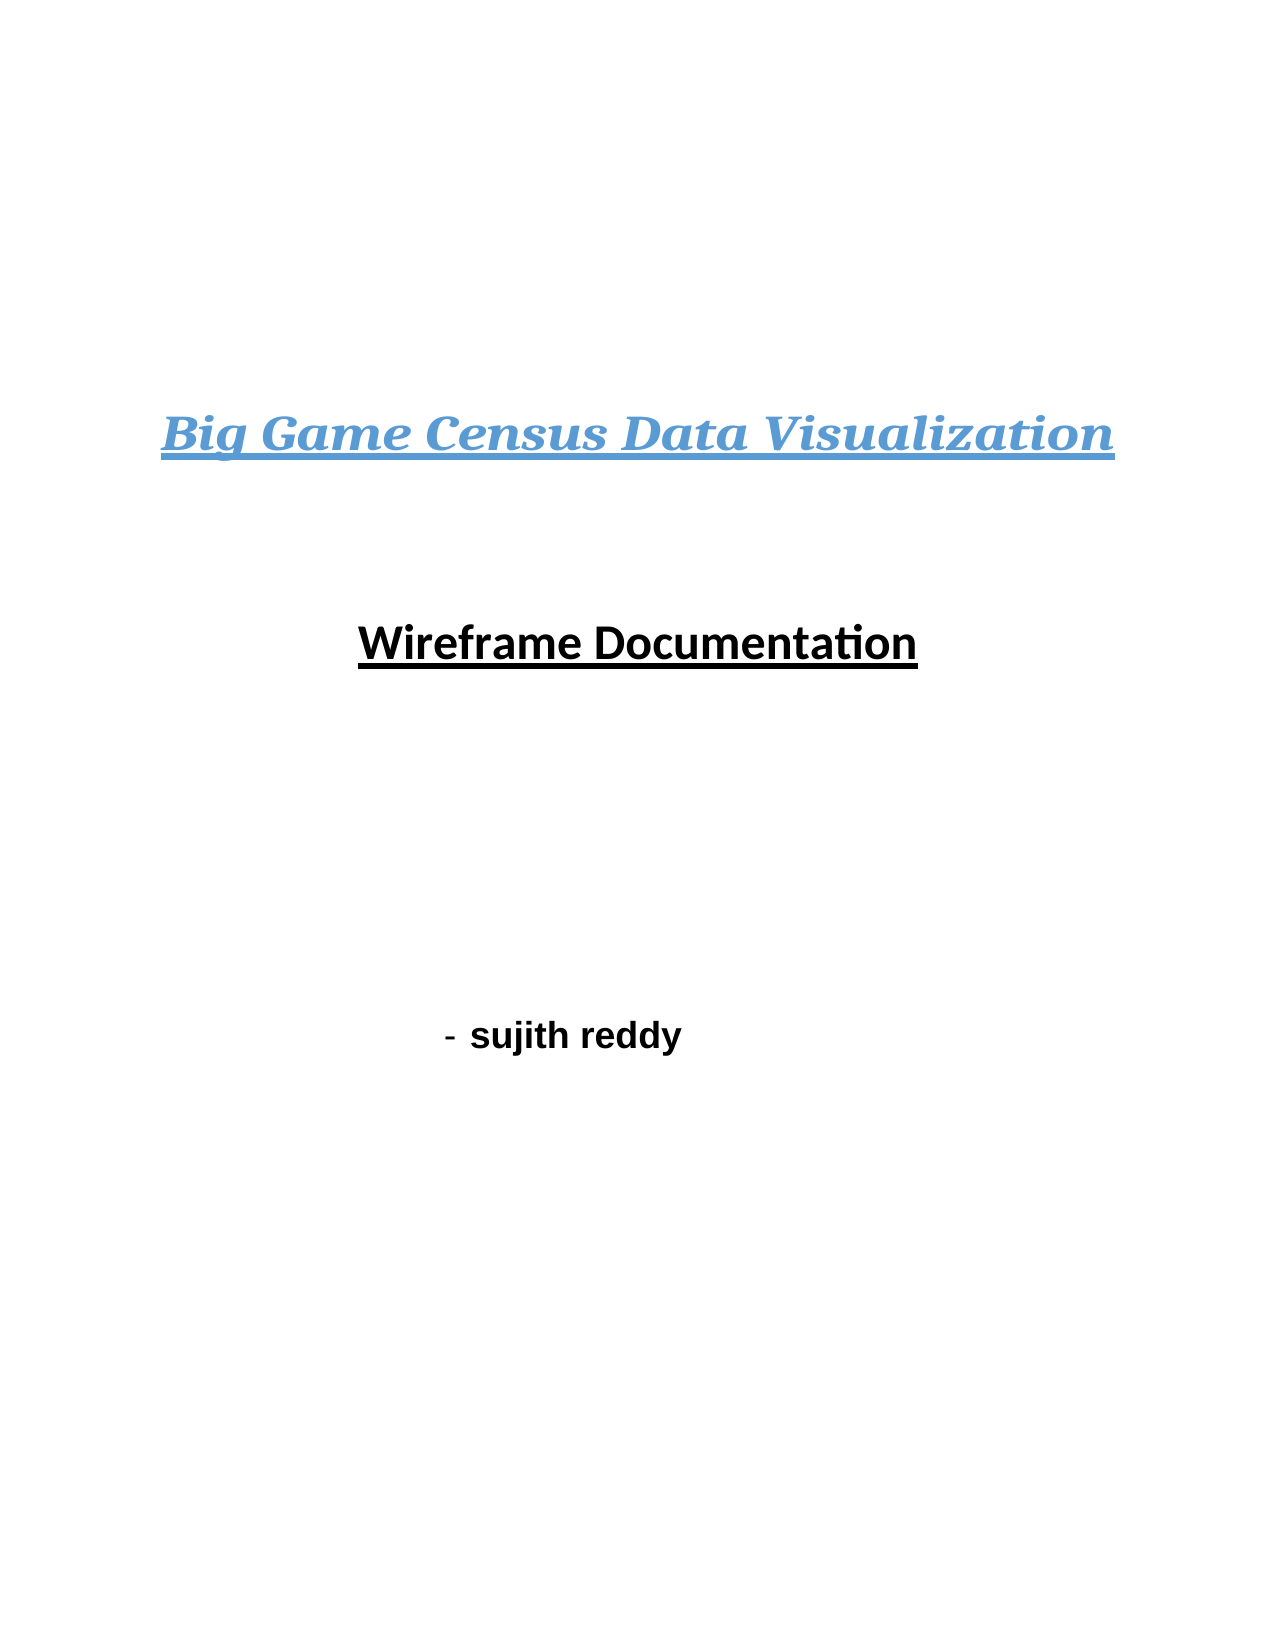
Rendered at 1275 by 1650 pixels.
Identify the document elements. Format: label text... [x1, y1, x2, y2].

title Wireframe Documentation [356, 611, 919, 672]
text - sujith reddy [444, 1008, 1271, 1059]
text Big Game Census Data Visualization [161, 405, 1271, 462]
